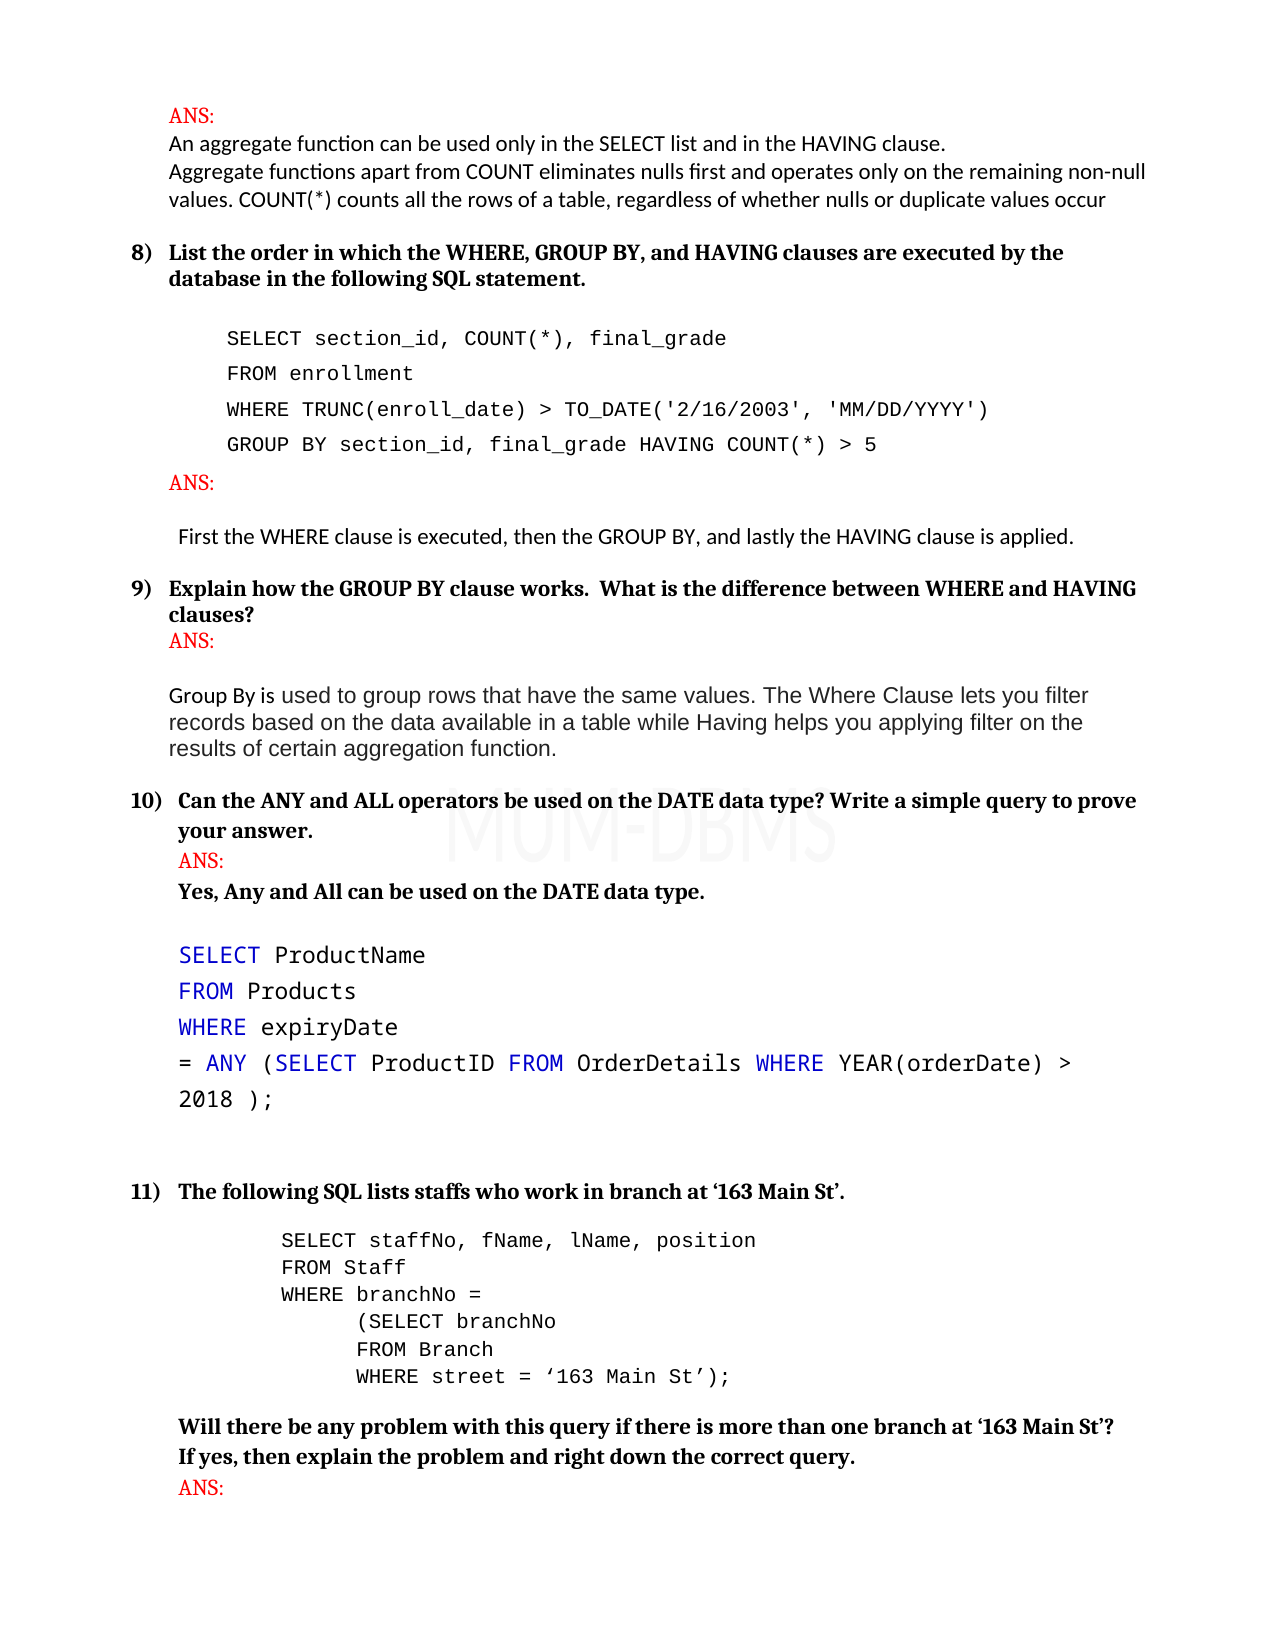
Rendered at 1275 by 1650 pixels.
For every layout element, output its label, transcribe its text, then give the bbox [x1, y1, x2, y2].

list Can the ANY and ALL operators be used on the DATE data type? Write a simple query to prove your answer. ANS: [131, 788, 1153, 874]
text SELECT section_id, COUNT(*), final_grade FROM enrollment WHERE TRUNC(enroll_date) > TO_DATE('2/16/2003', 'MM/DD/YYYY') GROUP BY section_id, final_grade HAVING COUNT(*) > 5 [131, 292, 1153, 458]
list List the order in which the WHERE, GROUP BY, and HAVING clauses are executed by the database in the following SQL statement. [131, 240, 1153, 292]
text ANS: [169, 469, 1153, 496]
list Group By is used to group rows that have the same values. The Where Clause lets you filter records based on the data available in a table while Having helps you applying filter on the results of certain aggregation function. [169, 681, 1153, 761]
list Aggregate functions apart from COUNT eliminates nulls first and operates only on the remaining non-null values. COUNT(*) counts all the rows of a table, regardless of whether nulls or duplicate values occur [169, 157, 1153, 213]
list ANS: [169, 628, 1153, 654]
text SELECT staffNo, fName, lName, position FROM Staff WHERE branchNo = (SELECT branchNo FROM Branch WHERE street = ‘163 Main St’); [281, 1230, 1153, 1389]
text Will there be any problem with this query if there is more than one branch at ‘163 Main St’? If yes, then explain the problem and right down the correct query. ANS: [178, 1414, 1153, 1501]
list An aggregate function can be used only in the SELECT list and in the HAVING clause. [169, 129, 1153, 157]
list Explain how the GROUP BY clause works. What is the difference between WHERE and HAVING clauses? [131, 575, 1153, 628]
list SELECT ProductName FROM Products WHERE expiryDate = ANY (SELECT ProductID FROM OrderDetails WHERE YEAR(orderDate) > 2018 ); [178, 939, 1153, 1114]
list The following SQL lists staffs who work in branch at ‘163 Main St’. [131, 1179, 1153, 1205]
list Yes, Any and All can be used on the DATE data type. [178, 878, 1153, 905]
text First the WHERE clause is executed, then the GROUP BY, and lastly the HAVING clause is applied. [178, 522, 1153, 550]
list ANS: [169, 103, 1153, 129]
